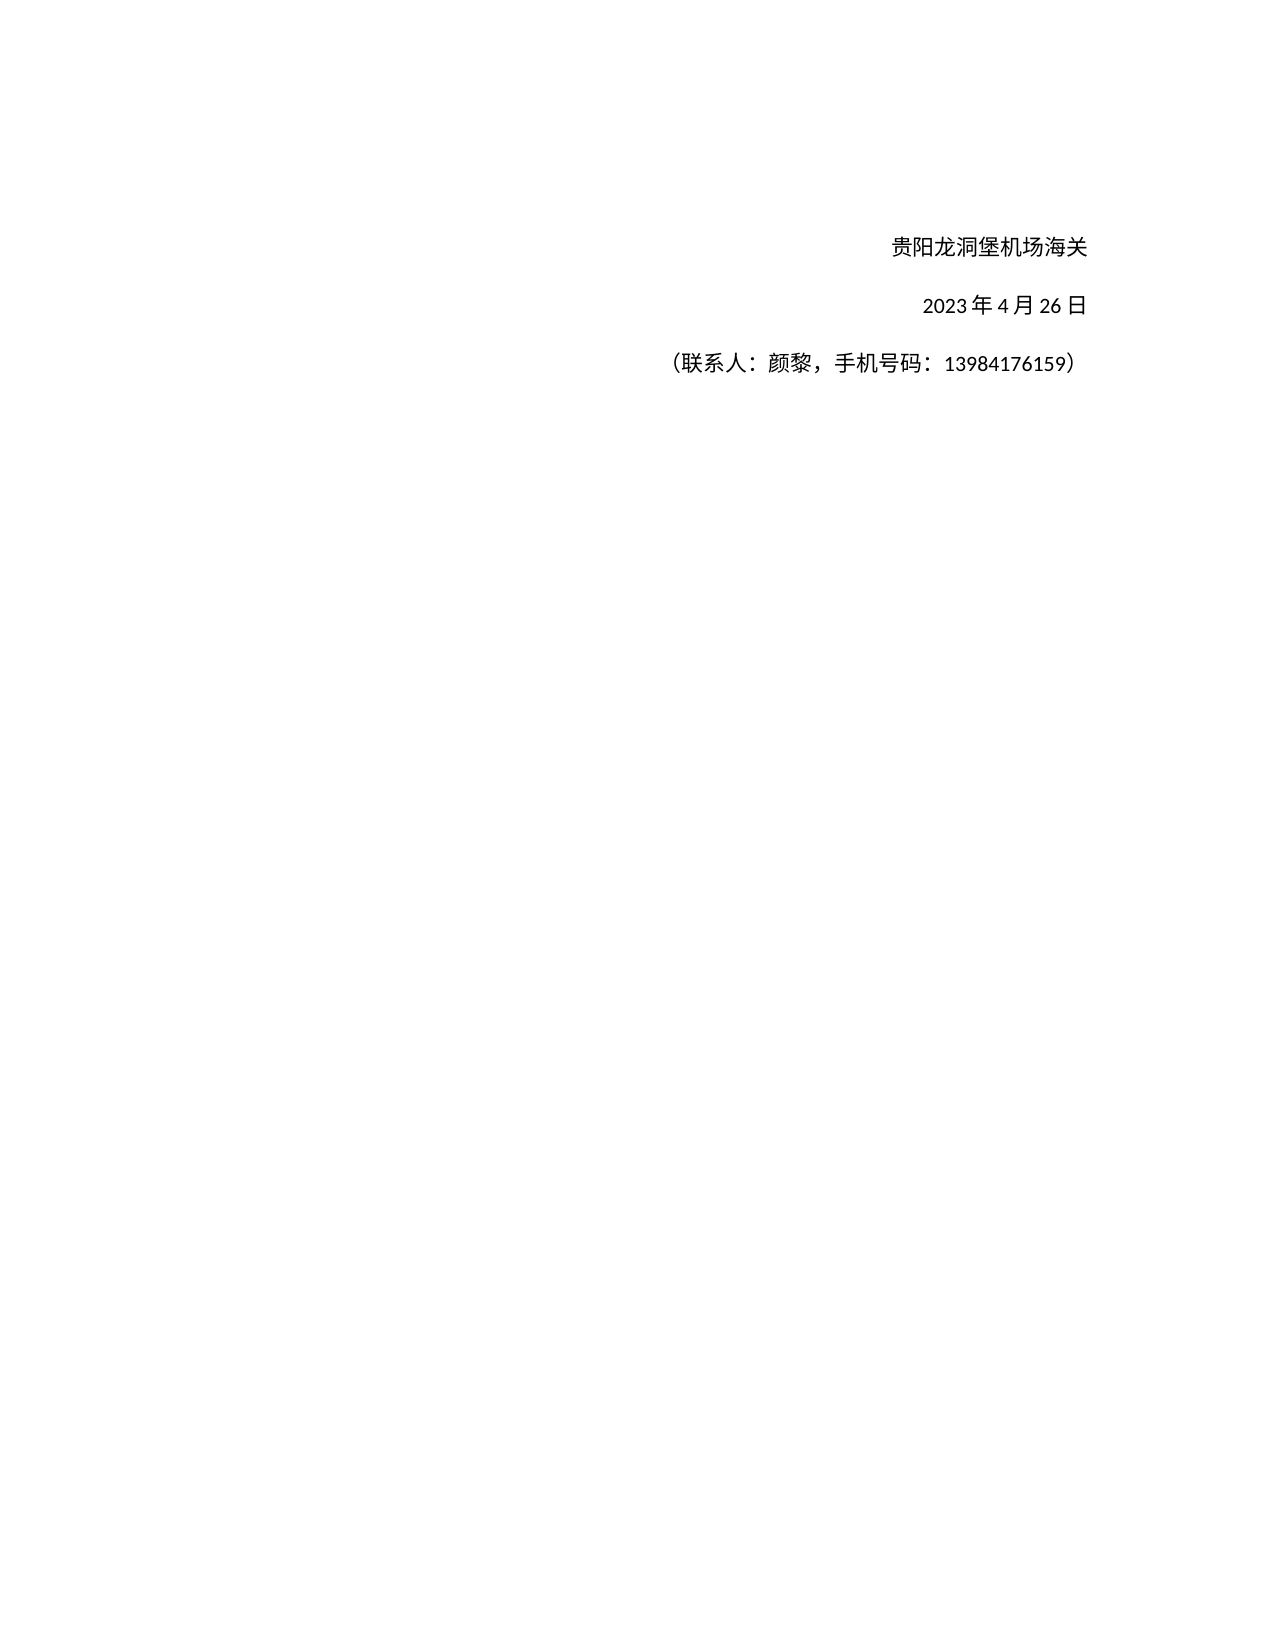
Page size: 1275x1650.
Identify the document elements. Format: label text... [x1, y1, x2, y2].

text 2023年4月26日 [187, 267, 1087, 325]
text 贵阳龙洞堡机场海关 [187, 208, 1087, 267]
text （联系人：颜黎，手机号码：13984176159） [187, 325, 1087, 383]
